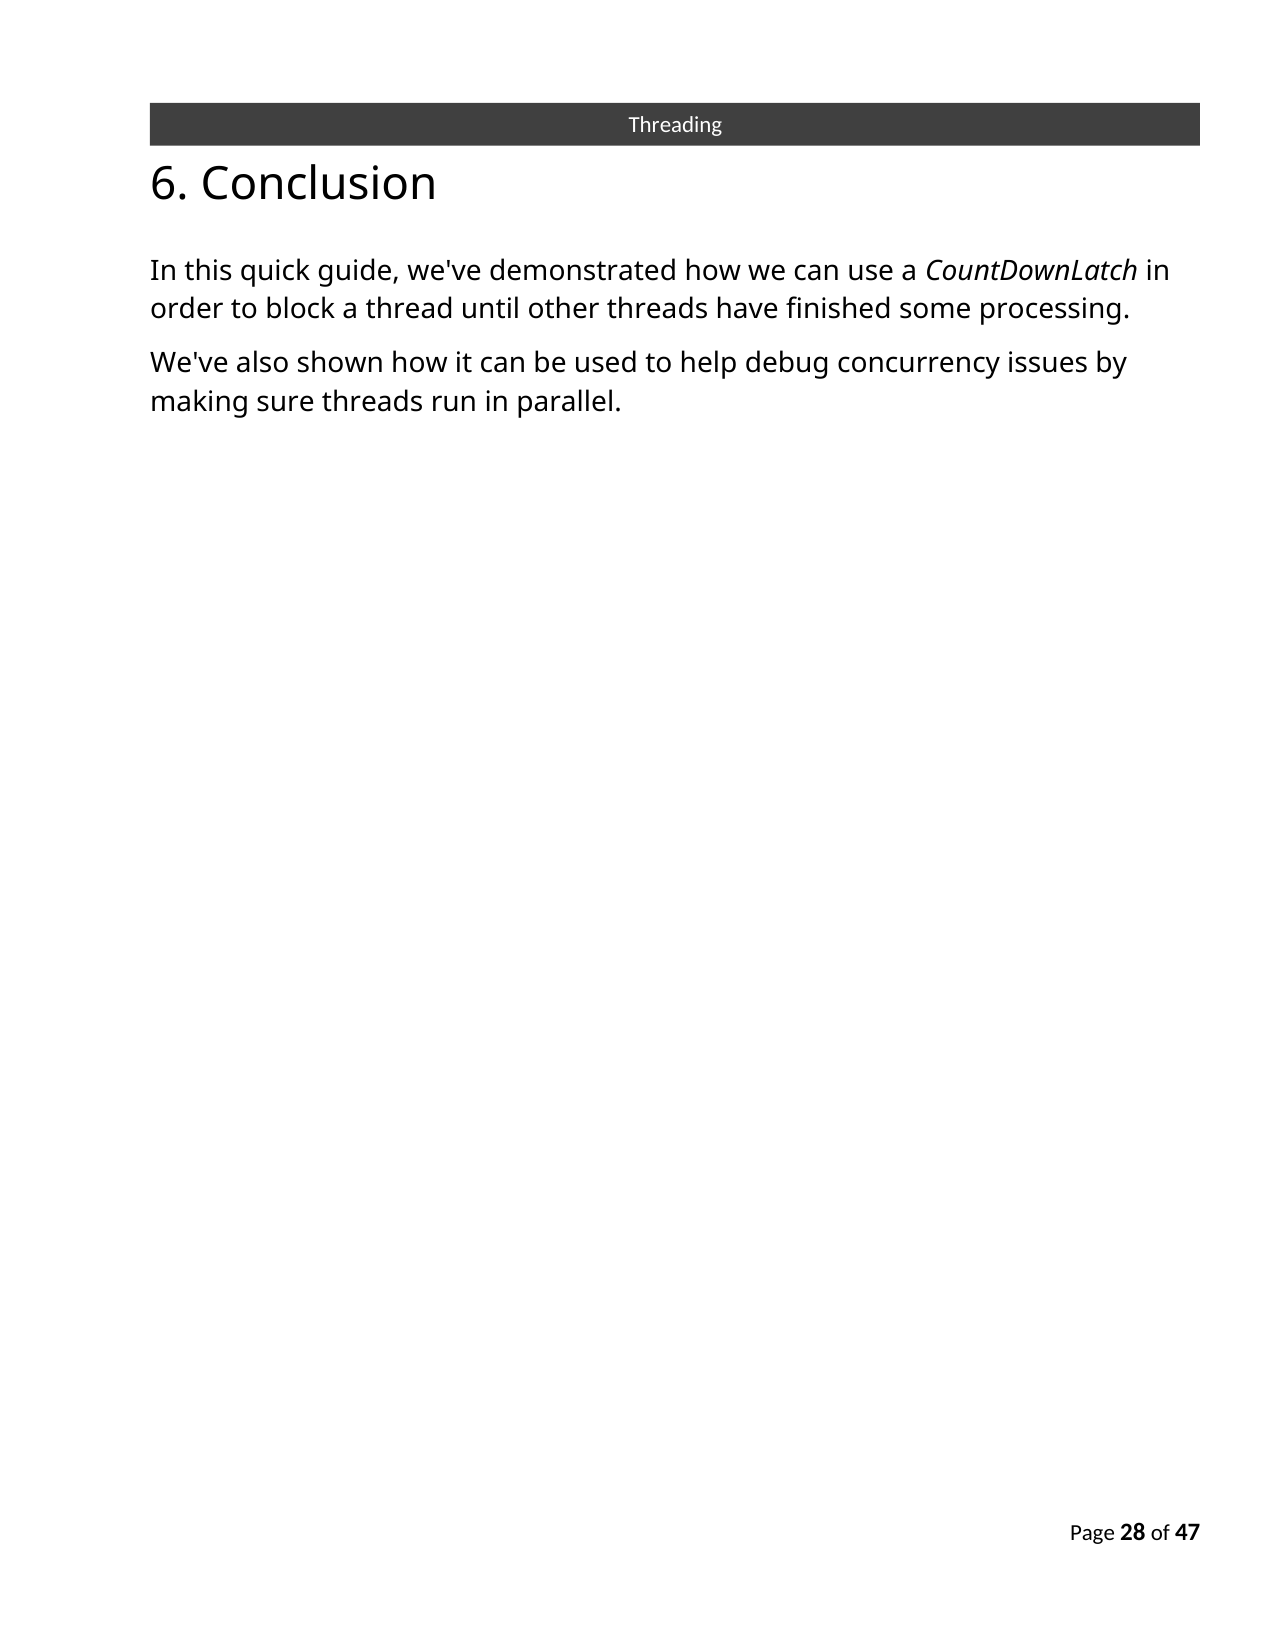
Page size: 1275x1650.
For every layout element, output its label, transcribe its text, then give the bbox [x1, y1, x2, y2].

subtitle 6. Conclusion [150, 146, 1200, 213]
text We've also shown how it can be used to help debug concurrency issues by making sure threads run in parallel. [150, 343, 1200, 419]
text In this quick guide, we've demonstrated how we can use a CountDownLatch in order to block a thread until other threads have finished some processing. [150, 250, 1200, 327]
